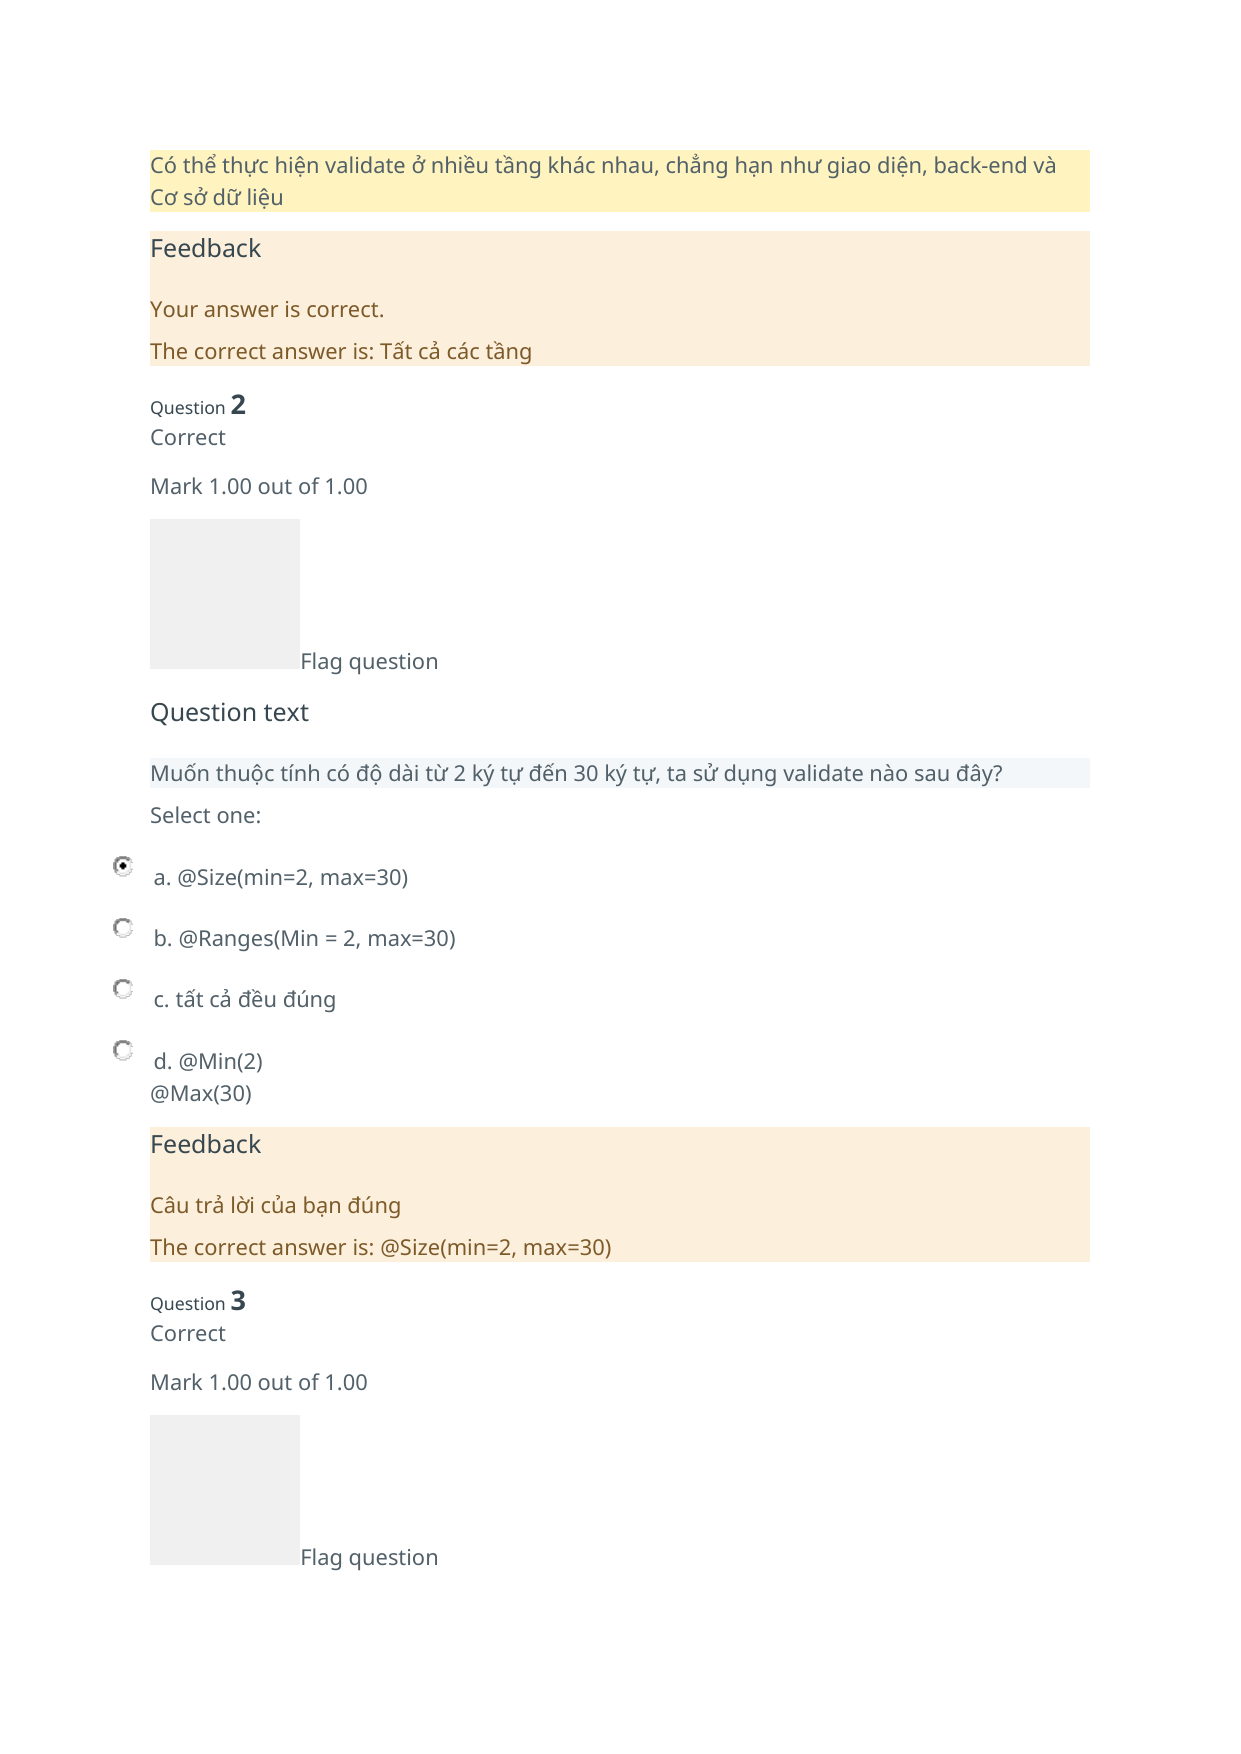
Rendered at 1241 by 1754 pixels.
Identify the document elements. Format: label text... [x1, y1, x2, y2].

subtitle Question text [150, 695, 1090, 729]
text Flag question [150, 519, 1090, 676]
text Correct [150, 422, 1090, 452]
subtitle Question 3 [150, 1281, 1090, 1318]
text The correct answer is: @Size(min=2, max=30) [150, 1232, 1090, 1262]
text Select one: [150, 800, 1090, 830]
text The correct answer is: Tất cả các tầng [150, 336, 1090, 366]
text Có thể thực hiện validate ở nhiều tầng khác nhau, chẳng hạn như giao diện, back-end và Cơ sở dữ liệu [150, 150, 1090, 212]
text c. tất cả đều đúng [111, 972, 1090, 1014]
text Mark 1.00 out of 1.00 [150, 1367, 1090, 1396]
text d. @Min(2) @Max(30) [111, 1033, 1090, 1108]
text Muốn thuộc tính có độ dài từ 2 ký tự đến 30 ký tự, ta sử dụng validate nào sau đây? [150, 758, 1090, 788]
text a. @Size(min=2, max=30) [111, 849, 1090, 892]
text Flag question [150, 1415, 1090, 1572]
subtitle Question 2 [150, 385, 1090, 422]
subtitle Feedback [150, 1127, 1090, 1161]
text b. @Ranges(Min = 2, max=30) [111, 911, 1090, 953]
text Correct [150, 1318, 1090, 1348]
text Câu trả lời của bạn đúng [150, 1190, 1090, 1220]
text Mark 1.00 out of 1.00 [150, 471, 1090, 501]
subtitle Feedback [150, 231, 1090, 265]
text Your answer is correct. [150, 294, 1090, 324]
